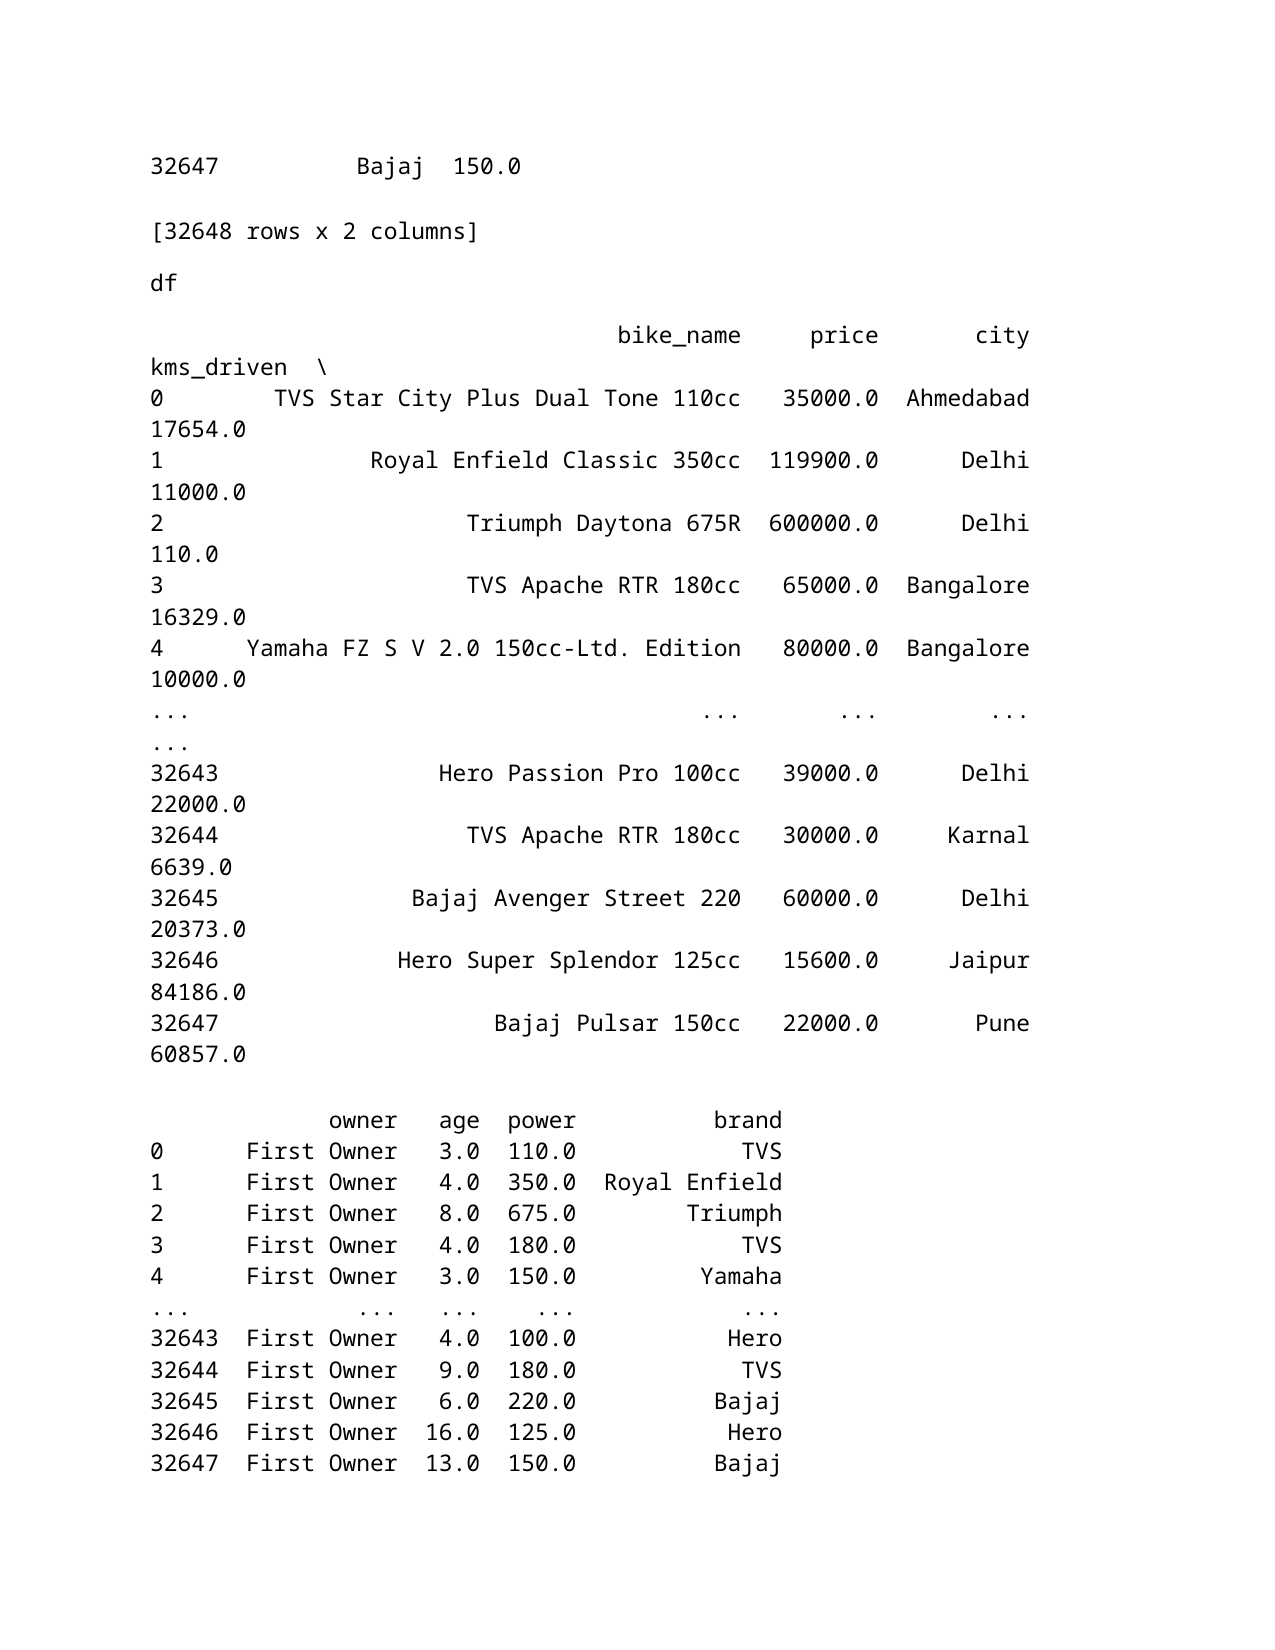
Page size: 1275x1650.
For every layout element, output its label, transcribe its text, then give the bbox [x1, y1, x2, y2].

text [150, 319, 1125, 1478]
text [150, 150, 1125, 247]
text df [150, 267, 1125, 299]
